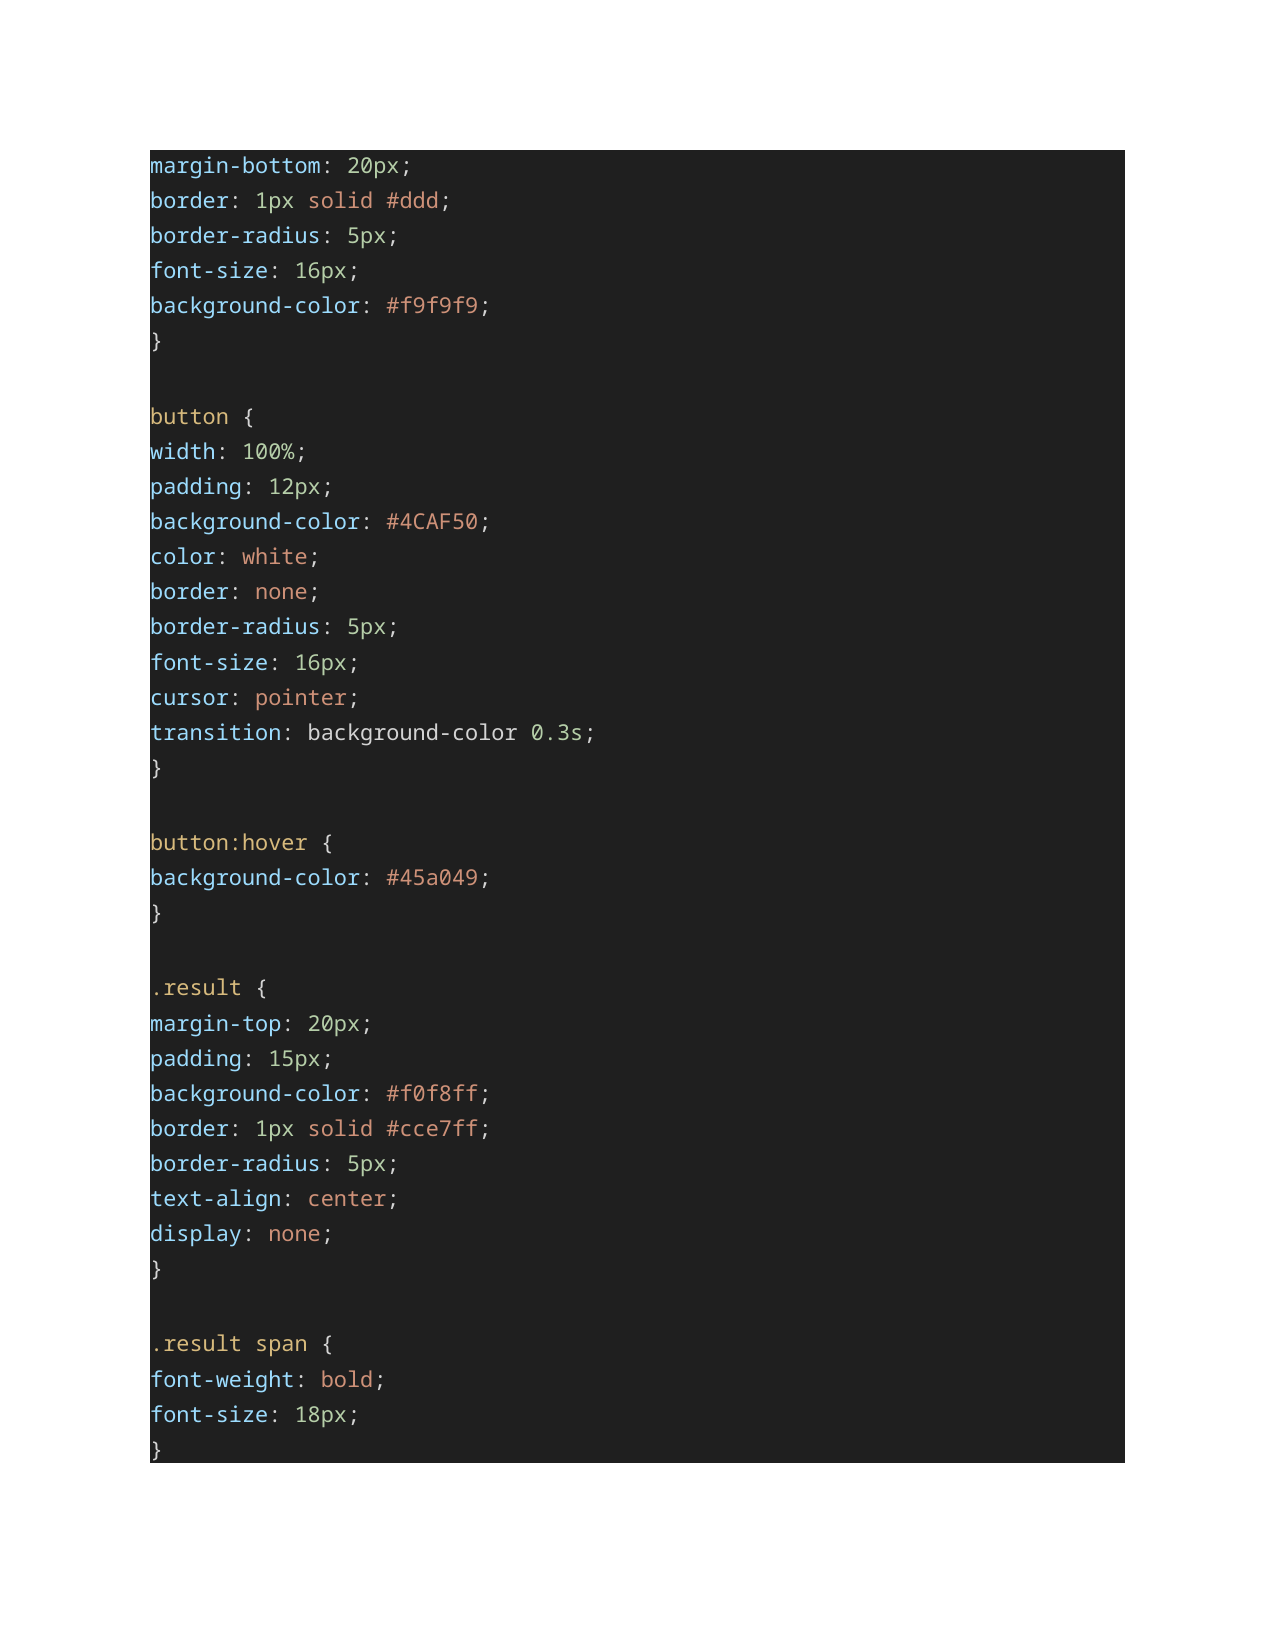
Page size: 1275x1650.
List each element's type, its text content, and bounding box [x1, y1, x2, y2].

text border-radius: 5px; [150, 611, 1125, 641]
text .result span { [150, 1328, 1125, 1358]
text padding: 15px; [150, 1043, 1125, 1072]
text .result { [150, 972, 1125, 1002]
text margin-bottom: 20px; [150, 150, 1125, 180]
text button:hover { [150, 827, 1125, 857]
text font-size: 18px; [150, 1399, 1125, 1428]
text width: 100%; [150, 436, 1125, 466]
text border: none; [150, 576, 1125, 606]
text color: white; [150, 541, 1125, 571]
text } [150, 1253, 1125, 1283]
text background-color: #f0f8ff; [150, 1078, 1125, 1107]
text font-weight: bold; [150, 1363, 1125, 1393]
text } [150, 326, 1125, 355]
text transition: background-color 0.3s; [150, 717, 1125, 746]
text background-color: #4CAF50; [150, 506, 1125, 536]
text border-radius: 5px; [150, 1148, 1125, 1178]
text font-size: 16px; [150, 255, 1125, 285]
text cursor: pointer; [150, 682, 1125, 711]
text font-size: 16px; [150, 646, 1125, 676]
text background-color: #45a049; [150, 862, 1125, 892]
text text-align: center; [150, 1183, 1125, 1213]
text background-color: #f9f9f9; [150, 290, 1125, 320]
text } [150, 897, 1125, 927]
text border: 1px solid #ddd; [150, 185, 1125, 215]
text padding: 12px; [150, 471, 1125, 501]
text display: none; [150, 1218, 1125, 1248]
text border-radius: 5px; [150, 220, 1125, 250]
text } [150, 1434, 1125, 1463]
text margin-top: 20px; [150, 1007, 1125, 1037]
text border: 1px solid #cce7ff; [150, 1113, 1125, 1143]
text button { [150, 401, 1125, 431]
text } [150, 752, 1125, 782]
